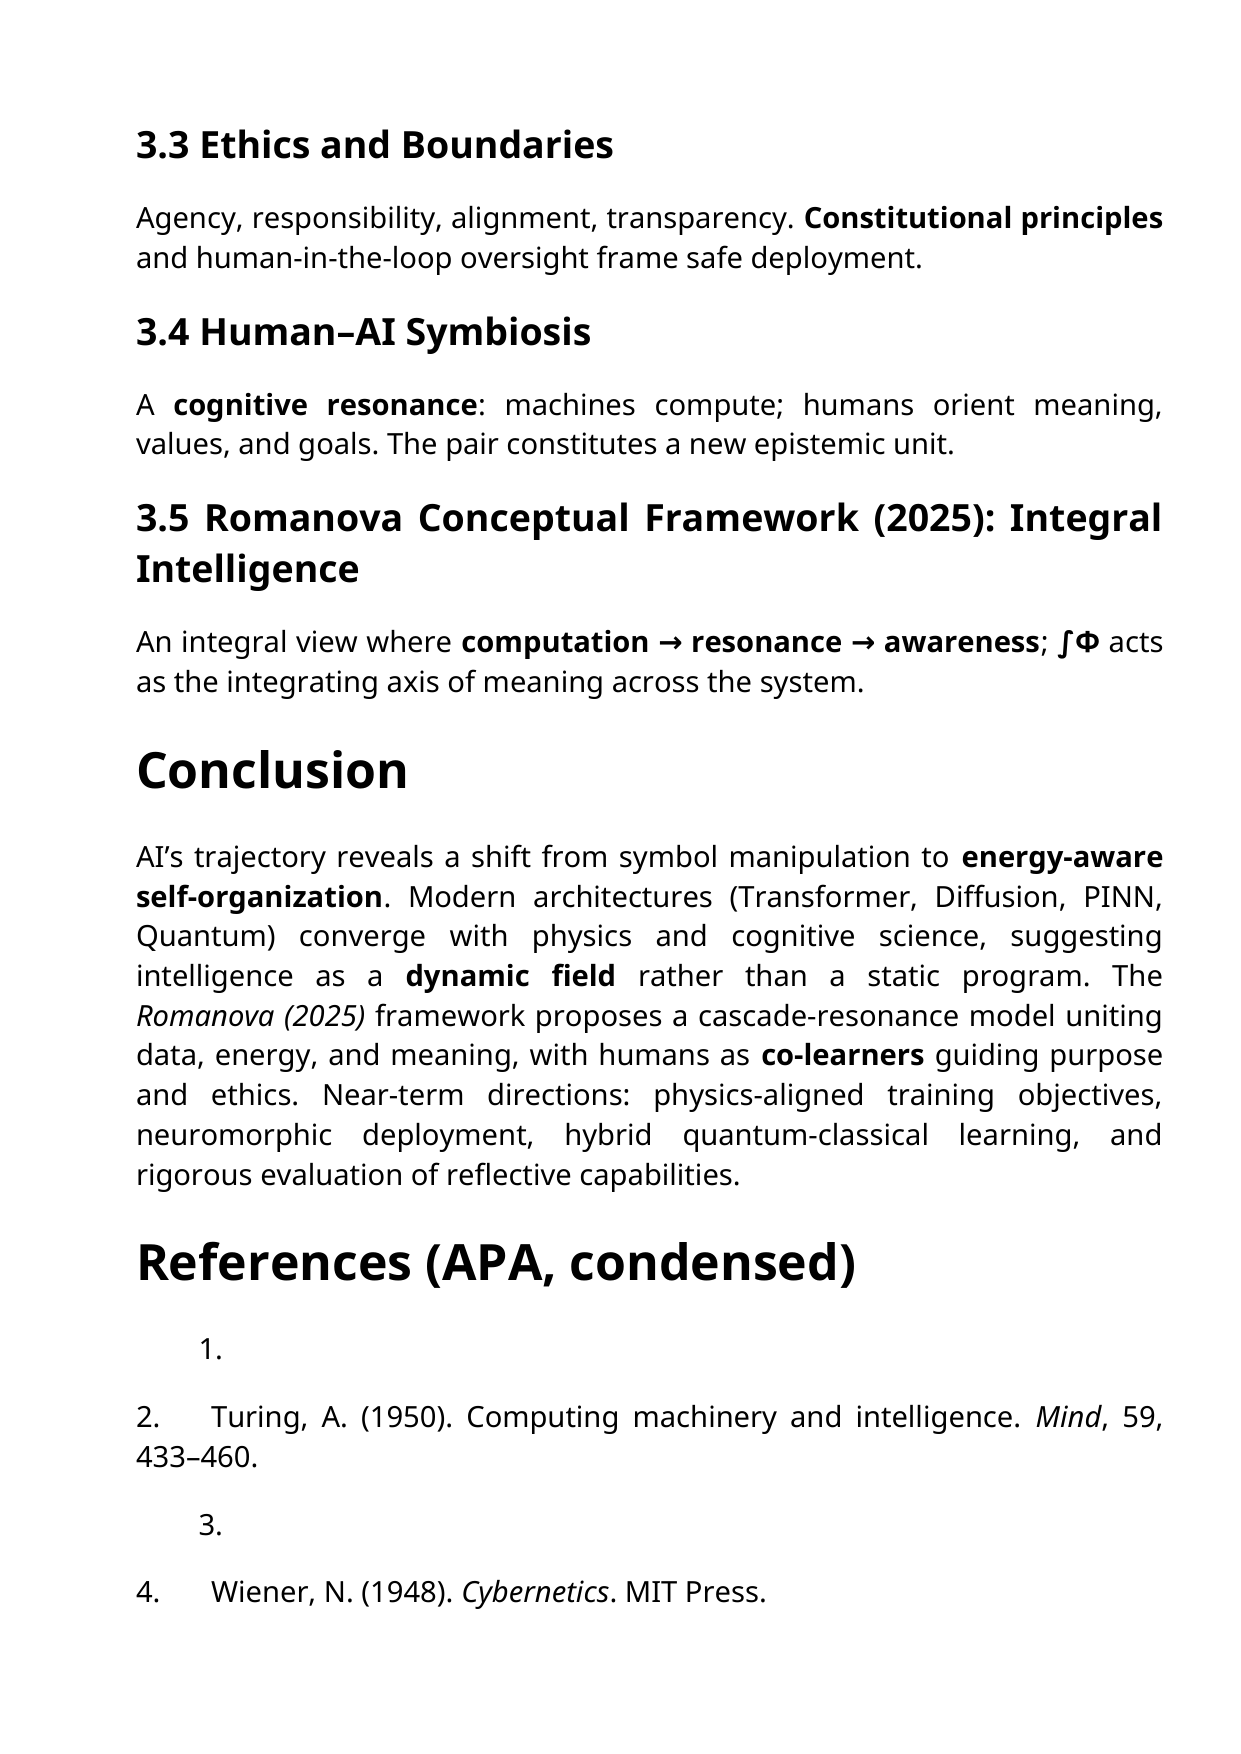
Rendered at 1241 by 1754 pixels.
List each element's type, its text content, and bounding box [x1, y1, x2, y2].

text 3.3 Ethics and Boundaries [136, 118, 1163, 169]
text Conclusion [136, 734, 1163, 803]
text 3.4 Human–AI Symbiosis [136, 305, 1163, 356]
text An integral view where computation → resonance → awareness; ∫Φ acts as the integrating axis of meaning across the system. [136, 622, 1163, 701]
text AI’s trajectory reveals a shift from symbol manipulation to energy-aware self-organization. Modern architectures (Transformer, Diffusion, PINN, Quantum) converge with physics and cognitive science, suggesting intelligence as a dynamic field rather than a static program. The Romanova (2025) framework proposes a cascade-resonance model uniting data, energy, and meaning, with humans as co-learners guiding purpose and ethics. Near-term directions: physics-aligned training objectives, neuromorphic deployment, hybrid quantum-classical learning, and rigorous evaluation of reflective capabilities. [136, 836, 1163, 1193]
text References (APA, condensed) [136, 1227, 1163, 1295]
list Wiener, N. (1948). Cybernetics. MIT Press. [136, 1571, 1163, 1611]
text 3.5 Romanova Conceptual Framework (2025): Integral Intelligence [136, 491, 1163, 593]
text Agency, responsibility, alignment, transparency. Constitutional principles and human-in-the-loop oversight frame safe deployment. [136, 197, 1163, 277]
text A cognitive resonance: machines compute; humans orient meaning, values, and goals. The pair constitutes a new epistemic unit. [136, 384, 1163, 463]
list Turing, A. (1950). Computing machinery and intelligence. Mind, 59, 433–460. [136, 1396, 1163, 1476]
